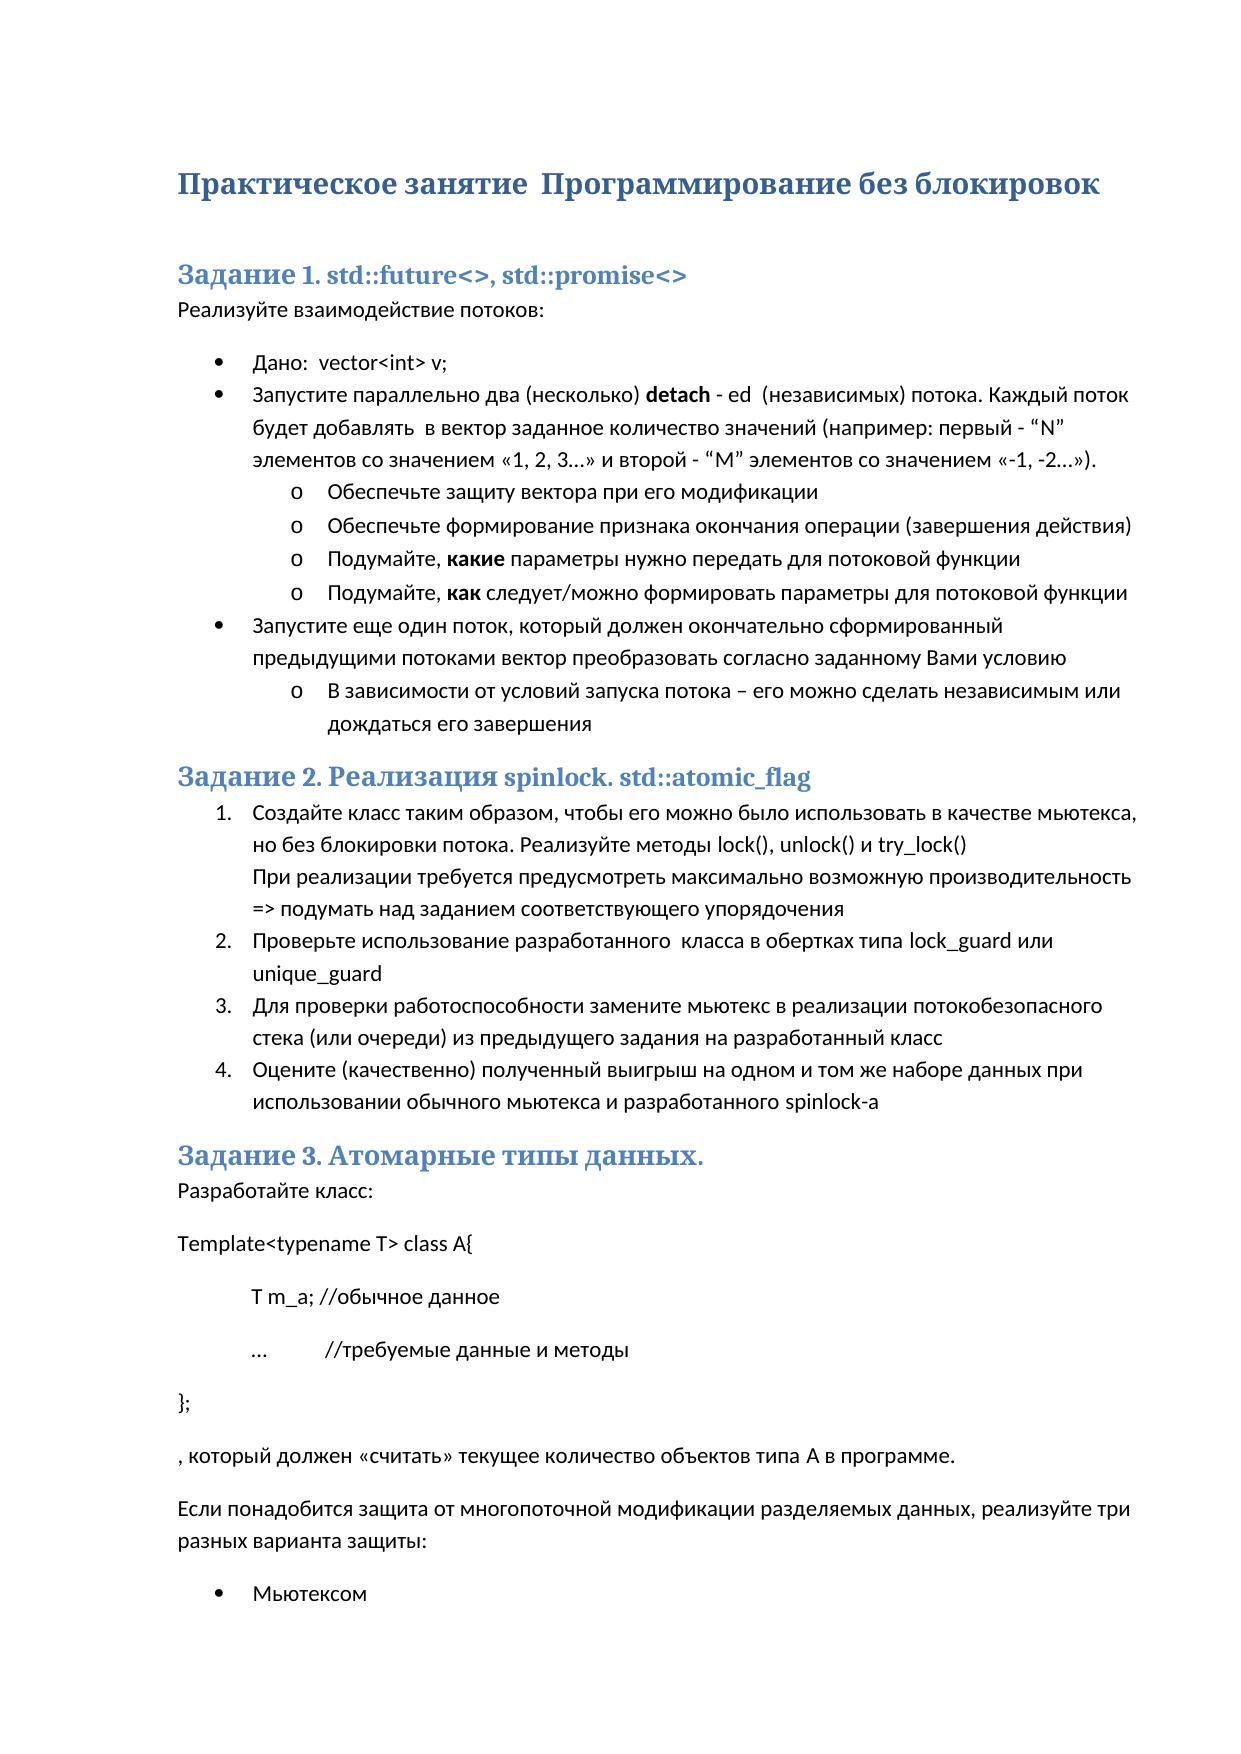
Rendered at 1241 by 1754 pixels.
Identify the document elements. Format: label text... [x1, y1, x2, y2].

text … //требуемые данные и методы [177, 1335, 1152, 1363]
list Дано: vector<int> v; [215, 348, 1152, 376]
text T m_a; //обычное данное [177, 1282, 1152, 1310]
list Обеспечьте защиту вектора при его модификации [290, 477, 1152, 506]
subtitle Задание 3. Атомарные типы данных. [177, 1141, 1152, 1172]
list Обеспечьте формирование признака окончания операции (завершения действия) [290, 511, 1152, 540]
text Template<typename T> class A{ [177, 1229, 1152, 1257]
list В зависимости от условий запуска потока – его можно сделать независимым или дождаться его завершения [290, 676, 1152, 737]
list Запустите параллельно два (несколько) detach - ed (независимых) потока. Каждый поток будет добавлять в вектор заданное количество значений (например: первый - “N” элементов со значением «1, 2, 3…» и второй - “M” элементов со значением «-1, -2…»). [215, 381, 1152, 473]
list Подумайте, какие параметры нужно передать для потоковой функции [290, 544, 1152, 573]
list Оцените (качественно) полученный выигрыш на одном и том же наборе данных при использовании обычного мьютекса и разработанного spinlock-а [215, 1055, 1152, 1116]
list Проверьте использование разработанного класса в обертках типа lock_guard или unique_guard [215, 927, 1152, 987]
text Разработайте класс: [177, 1176, 1152, 1204]
text Реализуйте взаимодействие потоков: [177, 295, 1152, 323]
list Создайте класс таким образом, чтобы его можно было использовать в качестве мьютекса, но без блокировки потока. Реализуйте методы lock(), unlock() и try_lock() При реализации требуется предусмотреть максимально возможную производительность => подумать над заданием соответствующего упорядочения [215, 798, 1152, 922]
subtitle Задание 2. Реализация spinlock. std::atomic_flag [177, 762, 1152, 793]
text , который должен «считать» текущее количество объектов типа A в программе. [177, 1441, 1152, 1469]
subtitle Практическое занятие Программирование без блокировок [177, 168, 1152, 202]
list Мьютексом [215, 1579, 1152, 1608]
list Для проверки работоспособности замените мьютекс в реализации потокобезопасного стека (или очереди) из предыдущего задания на разработанный класс [215, 991, 1152, 1051]
text }; [177, 1388, 1152, 1416]
text Если понадобится защита от многопоточной модификации разделяемых данных, реализуйте три разных варианта защиты: [177, 1494, 1152, 1554]
subtitle Задание 1. std::future<>, std::promise<> [177, 260, 1152, 291]
list Запустите еще один поток, который должен окончательно сформированный предыдущими потоками вектор преобразовать согласно заданному Вами условию [215, 611, 1152, 672]
list Подумайте, как следует/можно формировать параметры для потоковой функции [290, 578, 1152, 607]
